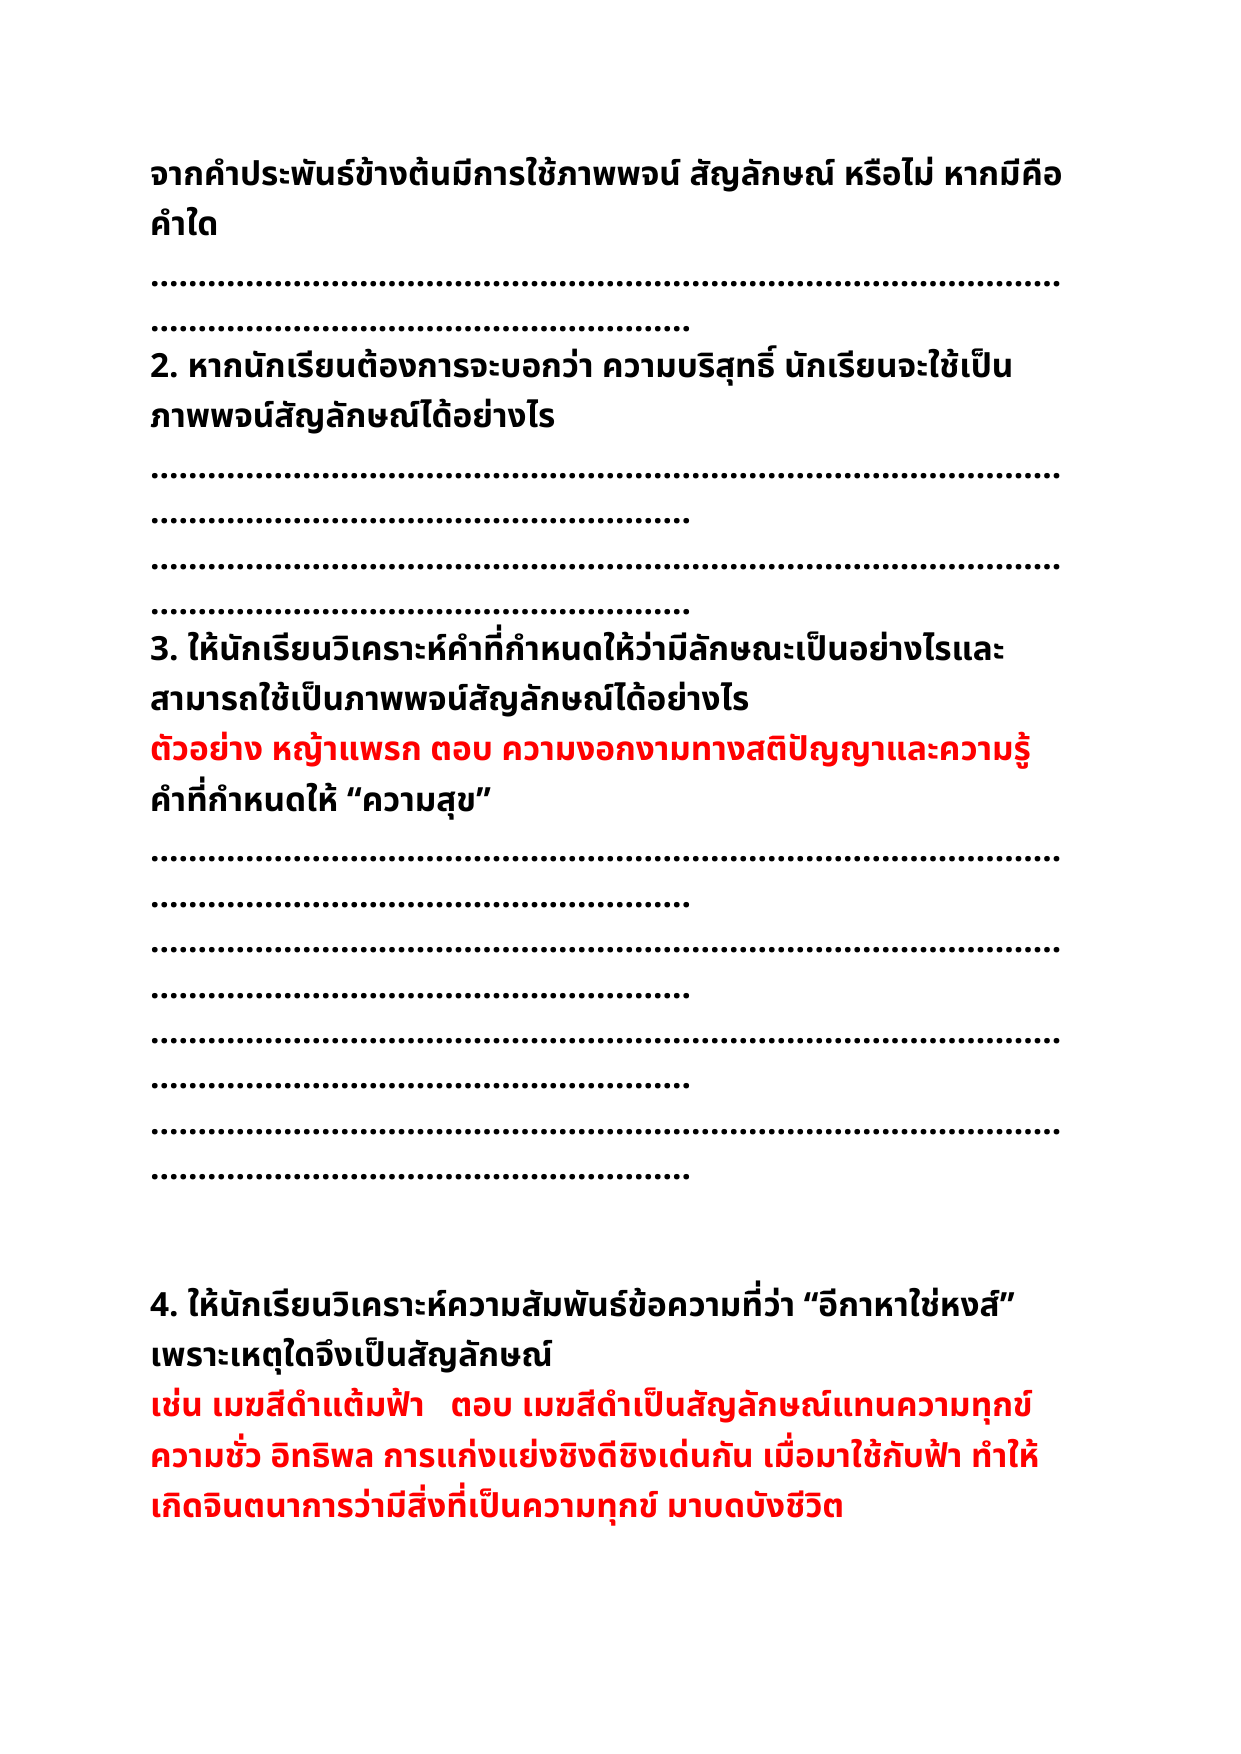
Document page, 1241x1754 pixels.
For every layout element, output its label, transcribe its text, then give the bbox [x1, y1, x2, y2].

text 2. หากนักเรียนต้องการจะบอกว่า ความบริสุทธิ์ นักเรียนจะใช้เป็นภาพพจน์สัญลักษณ์ได้อย่างไร [150, 342, 1090, 443]
text ……………………………………………………………………………………………………………………………………… [150, 1008, 1090, 1099]
text ……………………………………………………………………………………………………………………………………… [150, 1099, 1090, 1189]
text ……………………………………………………………………………………………………………………………………… [150, 251, 1090, 342]
text 3. ให้นักเรียนวิเคราะห์คำที่กำหนดให้ว่ามีลักษณะเป็นอย่างไรและสามารถใช้เป็นภาพพจน์สัญลักษณ์ได้อย่างไร [150, 624, 1090, 725]
text ……………………………………………………………………………………………………………………………………… [150, 826, 1090, 917]
text ……………………………………………………………………………………………………………………………………… [150, 917, 1090, 1008]
text ……………………………………………………………………………………………………………………………………… [150, 443, 1090, 533]
text จากคำประพันธ์ข้างต้นมีการใช้ภาพพจน์ สัญลักษณ์ หรือไม่ หากมีคือคำใด [150, 150, 1090, 251]
text เช่น เมฆสีดำแต้มฟ้า ตอบ เมฆสีดำเป็นสัญลักษณ์แทนความทุกข์ ความชั่ว อิทธิพล การแก่งแย่งชิงดีชิงเด่นกัน เมื่อมาใช้กับฟ้า ทำให้เกิดจินตนาการว่ามีสิ่งที่เป็นความทุกข์ มาบดบังชีวิต [150, 1381, 1090, 1533]
text 4. ให้นักเรียนวิเคราะห์ความสัมพันธ์ข้อความที่ว่า “อีกาหาใช่หงส์” เพราะเหตุใดจึงเป็นสัญลักษณ์ [150, 1280, 1090, 1381]
text ……………………………………………………………………………………………………………………………………… [150, 533, 1090, 624]
text ตัวอย่าง หญ้าแพรก ตอบ ความงอกงามทางสติปัญญาและความรู้ [150, 725, 1090, 776]
text คำที่กำหนดให้ “ความสุข” [150, 776, 1090, 826]
